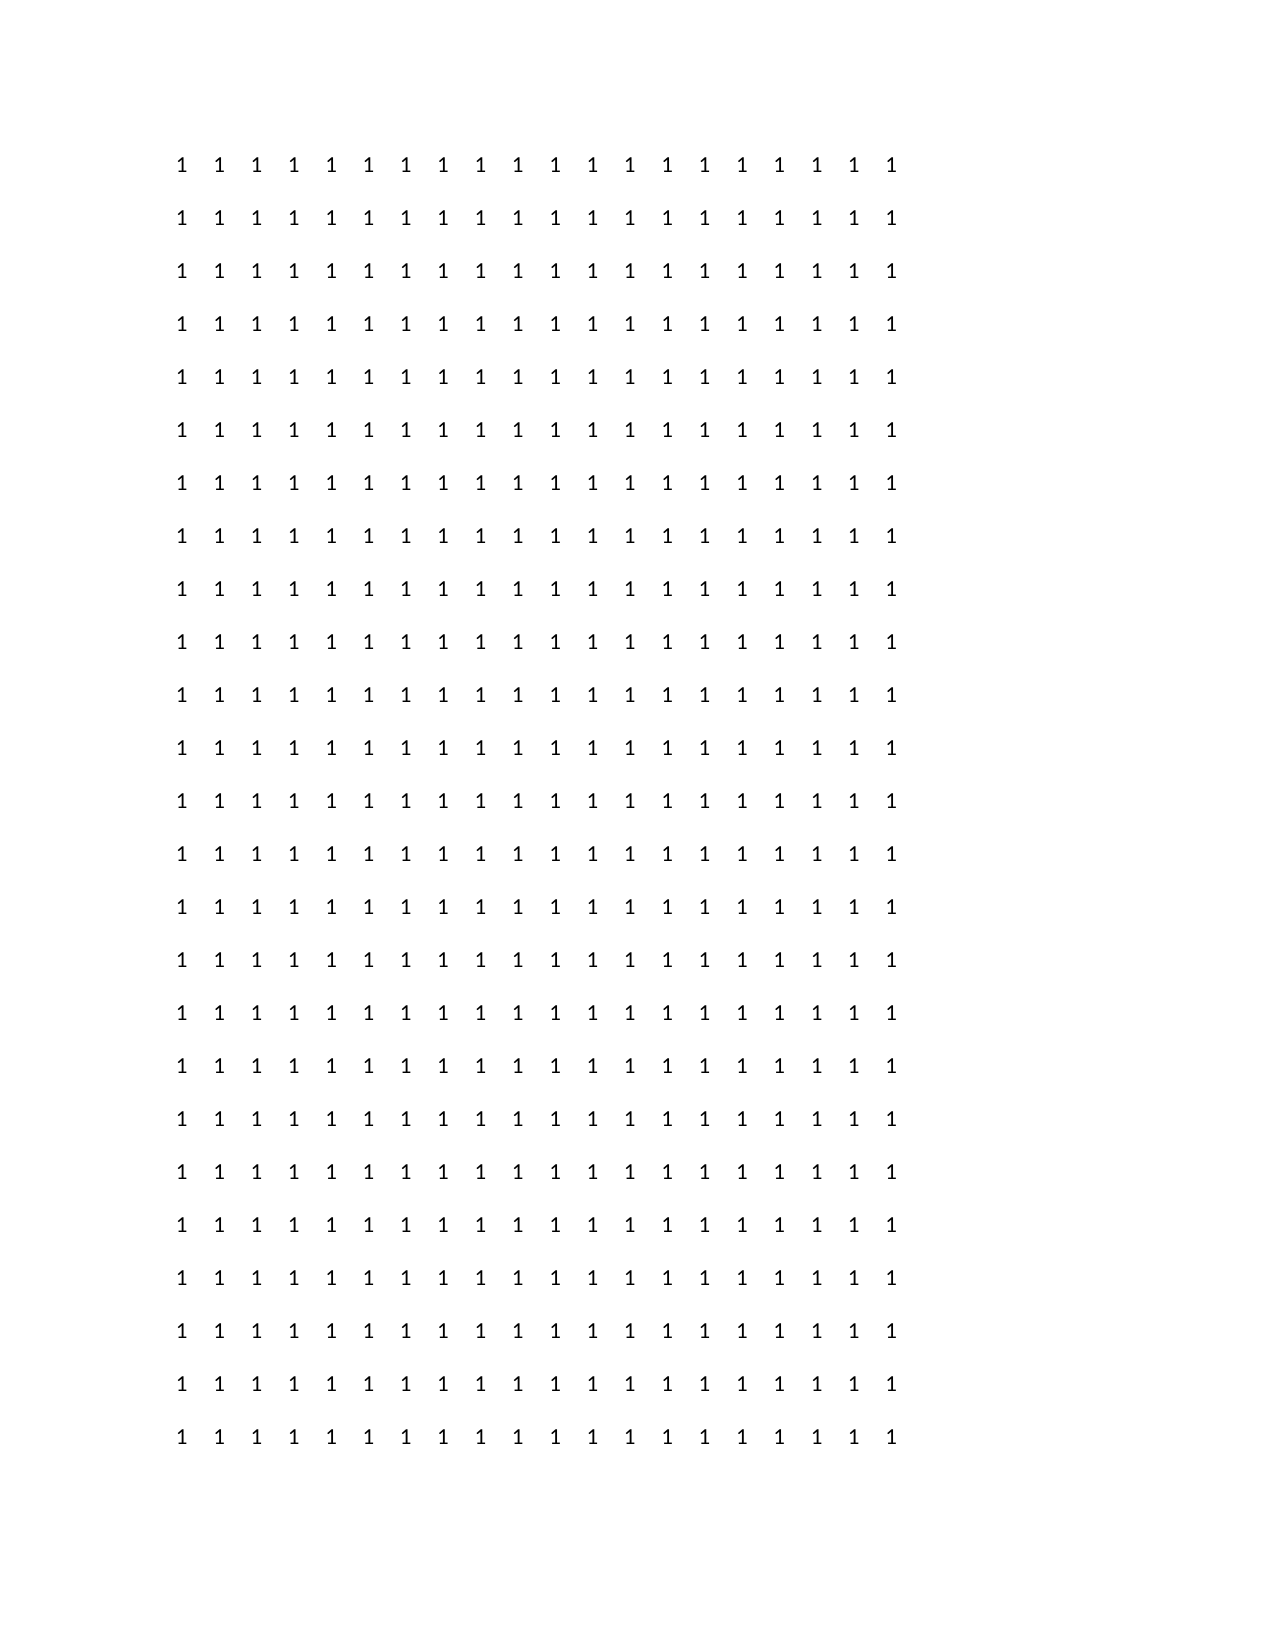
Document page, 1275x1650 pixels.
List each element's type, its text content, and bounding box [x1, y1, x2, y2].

text 1 1 1 1 1 1 1 1 1 1 1 1 1 1 1 1 1 1 1 1 [150, 468, 1125, 496]
text 1 1 1 1 1 1 1 1 1 1 1 1 1 1 1 1 1 1 1 1 [150, 309, 1125, 337]
text 1 1 1 1 1 1 1 1 1 1 1 1 1 1 1 1 1 1 1 1 [150, 627, 1125, 655]
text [150, 150, 1125, 178]
text 1 1 1 1 1 1 1 1 1 1 1 1 1 1 1 1 1 1 1 1 [150, 733, 1125, 761]
text 1 1 1 1 1 1 1 1 1 1 1 1 1 1 1 1 1 1 1 1 [150, 1210, 1125, 1238]
text 1 1 1 1 1 1 1 1 1 1 1 1 1 1 1 1 1 1 1 1 [150, 256, 1125, 284]
text 1 1 1 1 1 1 1 1 1 1 1 1 1 1 1 1 1 1 1 1 [150, 945, 1125, 973]
text 1 1 1 1 1 1 1 1 1 1 1 1 1 1 1 1 1 1 1 1 [150, 1157, 1125, 1185]
text 1 1 1 1 1 1 1 1 1 1 1 1 1 1 1 1 1 1 1 1 [150, 521, 1125, 549]
text 1 1 1 1 1 1 1 1 1 1 1 1 1 1 1 1 1 1 1 1 [150, 839, 1125, 867]
text 1 1 1 1 1 1 1 1 1 1 1 1 1 1 1 1 1 1 1 1 [150, 998, 1125, 1026]
text 1 1 1 1 1 1 1 1 1 1 1 1 1 1 1 1 1 1 1 1 [150, 1051, 1125, 1079]
text 1 1 1 1 1 1 1 1 1 1 1 1 1 1 1 1 1 1 1 1 [150, 786, 1125, 814]
text 1 1 1 1 1 1 1 1 1 1 1 1 1 1 1 1 1 1 1 1 [150, 362, 1125, 390]
text 1 1 1 1 1 1 1 1 1 1 1 1 1 1 1 1 1 1 1 1 [150, 203, 1125, 231]
text 1 1 1 1 1 1 1 1 1 1 1 1 1 1 1 1 1 1 1 1 [150, 680, 1125, 708]
text 1 1 1 1 1 1 1 1 1 1 1 1 1 1 1 1 1 1 1 1 [150, 1422, 1125, 1451]
text 1 1 1 1 1 1 1 1 1 1 1 1 1 1 1 1 1 1 1 1 [150, 1316, 1125, 1344]
text 1 1 1 1 1 1 1 1 1 1 1 1 1 1 1 1 1 1 1 1 [150, 1263, 1125, 1291]
text 1 1 1 1 1 1 1 1 1 1 1 1 1 1 1 1 1 1 1 1 [150, 892, 1125, 920]
text 1 1 1 1 1 1 1 1 1 1 1 1 1 1 1 1 1 1 1 1 [150, 1369, 1125, 1397]
text 1 1 1 1 1 1 1 1 1 1 1 1 1 1 1 1 1 1 1 1 [150, 574, 1125, 602]
text 1 1 1 1 1 1 1 1 1 1 1 1 1 1 1 1 1 1 1 1 [150, 1104, 1125, 1132]
text 1 1 1 1 1 1 1 1 1 1 1 1 1 1 1 1 1 1 1 1 [150, 415, 1125, 443]
